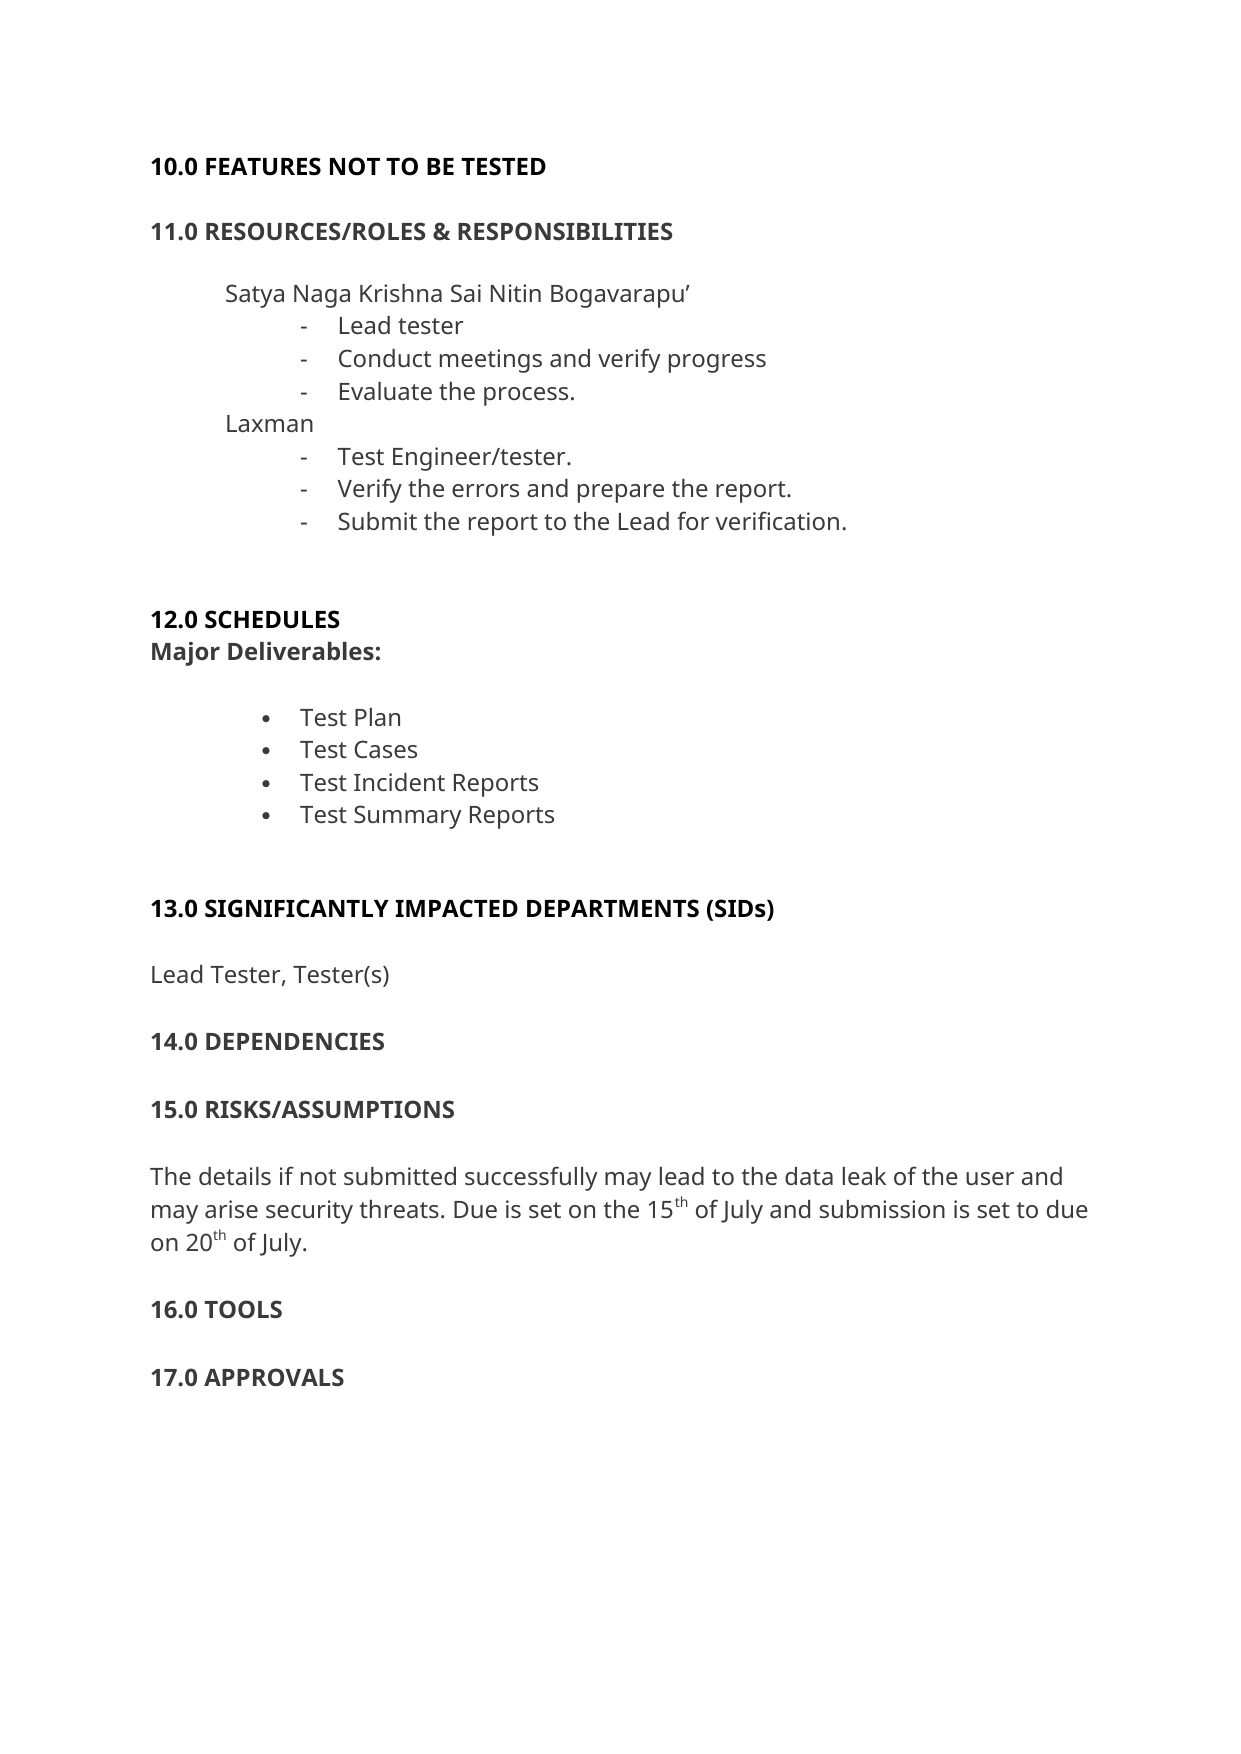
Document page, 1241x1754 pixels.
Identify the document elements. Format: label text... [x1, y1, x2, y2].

list Evaluate the process. [300, 374, 1090, 407]
text Laxman [225, 407, 1090, 439]
list Test Engineer/tester. [300, 439, 1090, 472]
text The details if not submitted successfully may lead to the data leak of the user and may arise security threats. Due is set on the 15th of July and submission is set to due on 20th of July. [150, 1160, 1090, 1258]
list Lead tester [300, 309, 1090, 342]
text 11.0 RESOURCES/ROLES & RESPONSIBILITIES [150, 215, 1090, 248]
text Major Deliverables: [150, 635, 1090, 668]
list Conduct meetings and verify progress [300, 342, 1090, 374]
text 10.0 FEATURES NOT TO BE TESTED [150, 150, 1090, 183]
text Satya Naga Krishna Sai Nitin Bogavarapu’ [150, 277, 1090, 309]
list Test Cases [262, 733, 1090, 766]
list Test Summary Reports [262, 798, 1090, 831]
text 13.0 SIGNIFICANTLY IMPACTED DEPARTMENTS (SIDs) [150, 892, 1090, 925]
text 17.0 APPROVALS [150, 1361, 1090, 1393]
text 16.0 TOOLS [150, 1293, 1090, 1326]
text 15.0 RISKS/ASSUMPTIONS [150, 1093, 1090, 1125]
list Submit the report to the Lead for verification. [300, 505, 1090, 537]
text Lead Tester, Tester(s) [150, 957, 1090, 990]
list Test Incident Reports [262, 766, 1090, 798]
text 14.0 DEPENDENCIES [150, 1025, 1090, 1058]
text 12.0 SCHEDULES [150, 603, 1090, 635]
list Test Plan [262, 700, 1090, 733]
list Verify the errors and prepare the report. [300, 472, 1090, 505]
